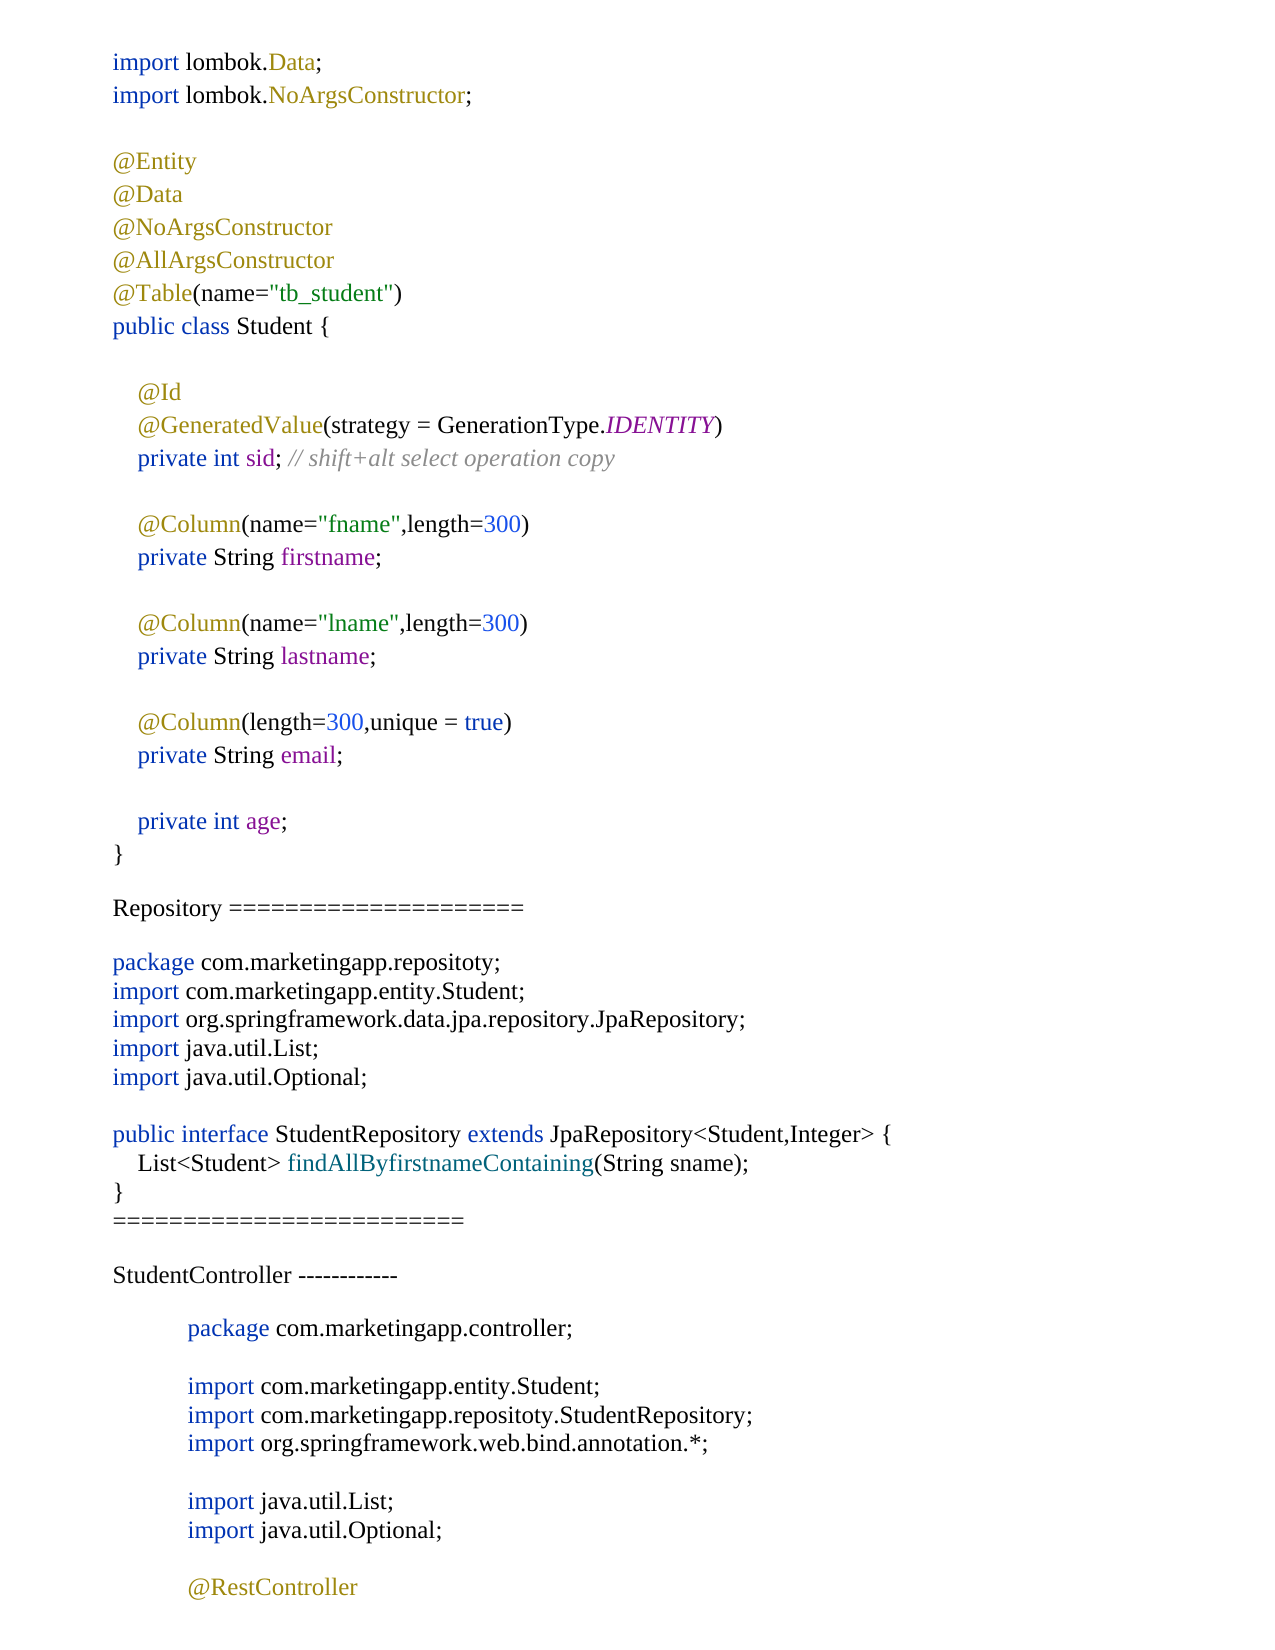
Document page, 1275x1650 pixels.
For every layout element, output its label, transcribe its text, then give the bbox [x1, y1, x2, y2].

text Repository ===================== [112, 893, 1162, 922]
picture [331, 1159, 338, 1165]
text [112, 47, 1162, 868]
text StudentController ------------ [112, 1260, 1162, 1288]
text ========================= [112, 1206, 1162, 1234]
text package com.marketingapp.repositoty; import com.marketingapp.entity.Student; import org.springframework.data.jpa.repository.JpaRepository; import java.util.List; import java.util.Optional; public interface StudentRepository extends JpaRepository<Student,Integer> { List<Student> findAllByfirstnameContaining(String sname); } [112, 947, 1162, 1206]
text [187, 1313, 1162, 1601]
